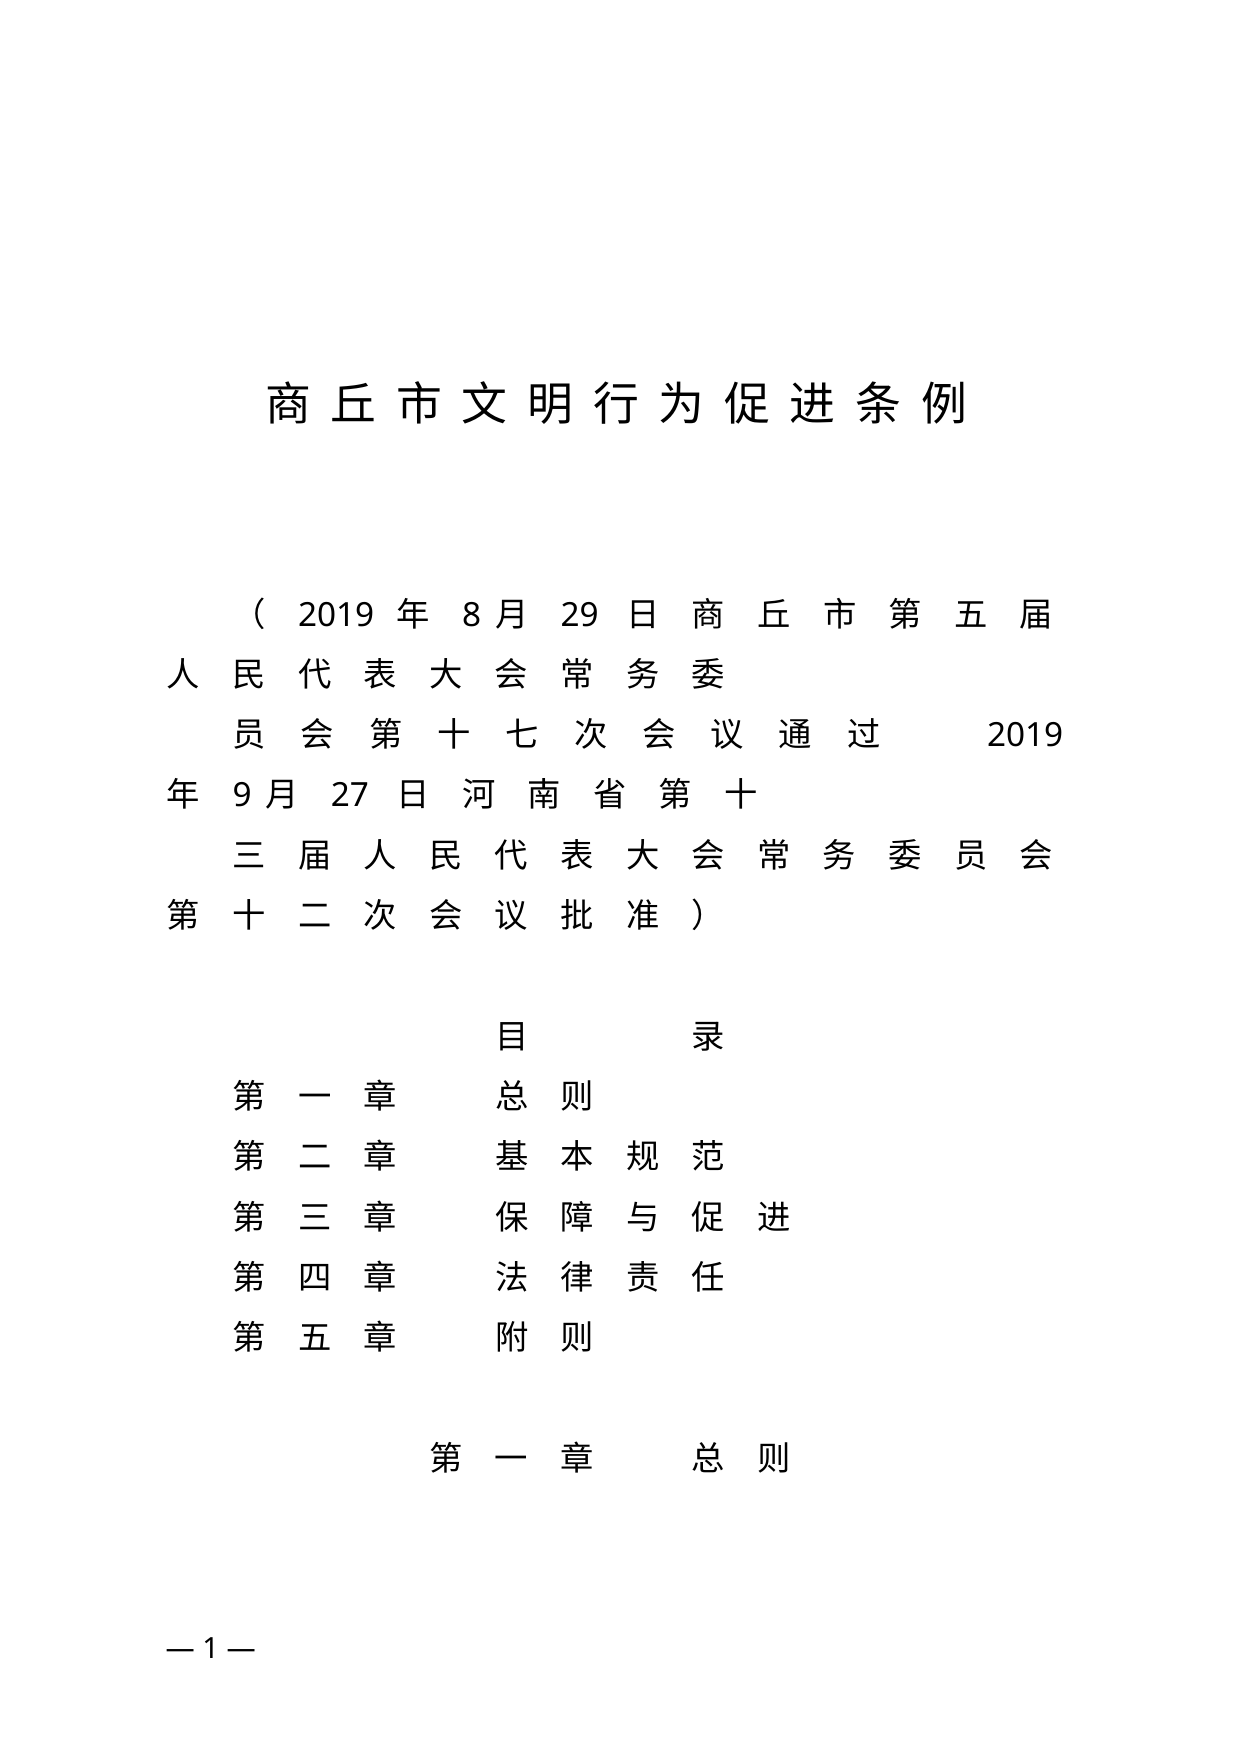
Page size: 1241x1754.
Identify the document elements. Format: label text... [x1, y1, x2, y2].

text 员会第十七次会议通过 2019年9月27日河南省第十 [167, 702, 1085, 823]
text （2019年8月29日商丘市第五届人民代表大会常务委 [167, 581, 1085, 702]
list 总则 [167, 1426, 1085, 1486]
text 三届人民代表大会常务委员会第十二次会议批准） [167, 823, 1085, 943]
text 第一章 总则 [167, 1064, 1085, 1124]
text 第二章 基本规范 [167, 1124, 1085, 1184]
text 第五章 附则 [167, 1305, 1085, 1365]
text 第三章 保障与促进 [167, 1184, 1085, 1245]
text 第四章 法律责任 [167, 1245, 1085, 1305]
text 目 录 [167, 1003, 1085, 1064]
text 商丘市文明行为促进条例 [167, 340, 1085, 461]
